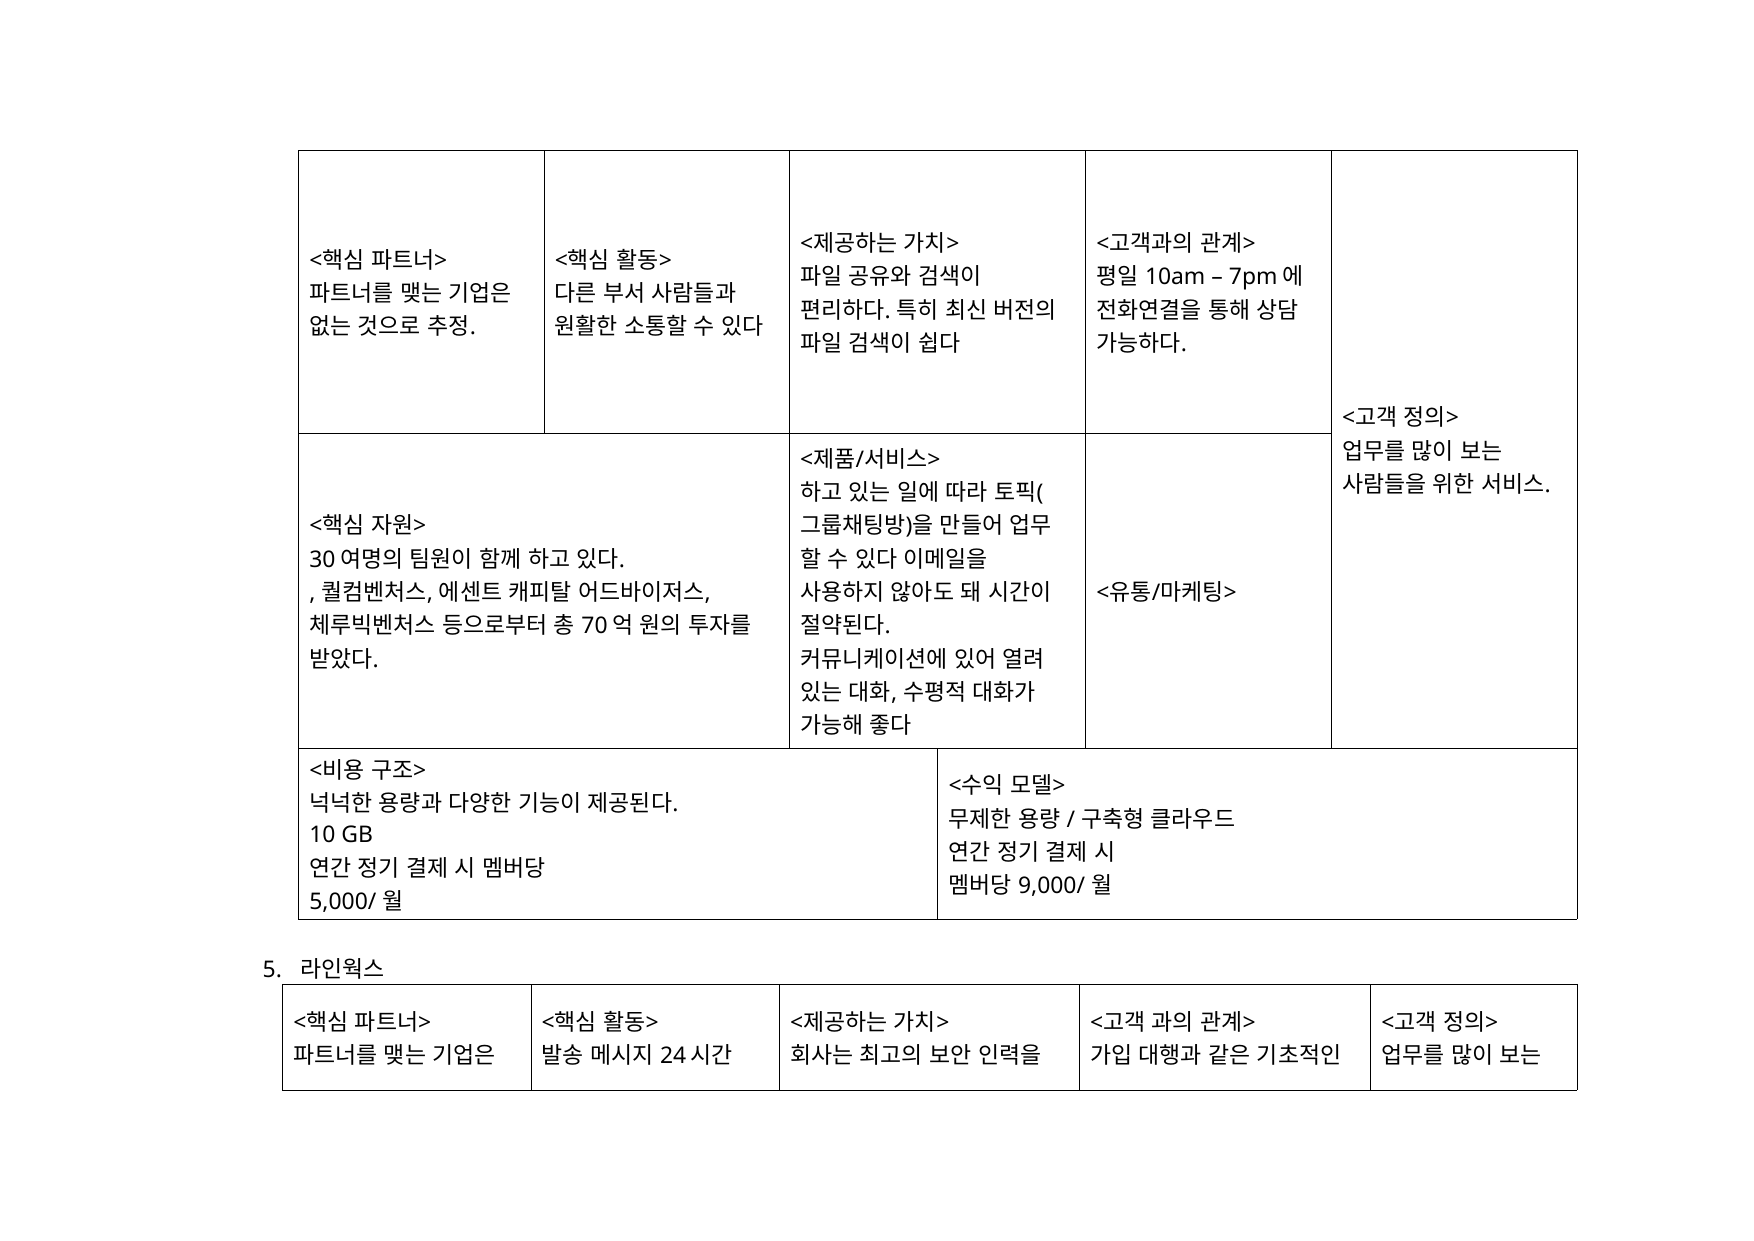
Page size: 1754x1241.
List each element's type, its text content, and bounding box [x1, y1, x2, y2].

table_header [283, 985, 531, 1090]
table_cell <유통/마케팅> [1086, 434, 1331, 748]
table_cell <수익 모델> 무제한 용량 / 구축형 클라우드 연간 정기 결제 시 멤버당 9,000/ 월 [938, 749, 1577, 919]
table_cell <핵심 자원> 30여명의 팀원이 함께 하고 있다. , 퀄컴벤처스, 에센트 캐피탈 어드바이저스, 체루빅벤처스 등으로부터 총 70억 원의 투자를 받았다. [299, 434, 789, 748]
table_cell <제품/서비스> 하고 있는 일에 따라 토픽(그룹채팅방)을 만들어 업무 할 수 있다 이메일을 사용하지 않아도 돼 시간이 절약된다. 커뮤니케이션에 있어 열려 있는 대화, 수평적 대화가 가능해 좋다 [790, 434, 1085, 748]
table_header <핵심 활동> 다른 부서 사람들과 원활한 소통할 수 있다 [545, 151, 789, 432]
table_header <고객과의 관계> 평일 10am – 7pm에 전화연결을 통해 상담 가능하다. [1086, 151, 1331, 432]
table_header <고객 정의> 업무를 많이 보는 사람들을 위한 서비스. [1332, 151, 1577, 748]
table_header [1371, 985, 1577, 1090]
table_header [532, 985, 779, 1090]
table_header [1080, 985, 1370, 1090]
table_header <핵심 파트너> 파트너를 맺는 기업은 없는 것으로 추정. [299, 151, 544, 432]
list 라인웍스 [262, 951, 1577, 984]
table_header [780, 985, 1079, 1090]
table_cell <비용 구조> 넉넉한 용량과 다양한 기능이 제공된다. 10 GB 연간 정기 결제 시 멤버당 5,000/ 월 [299, 749, 937, 919]
table_header <제공하는 가치> 파일 공유와 검색이 편리하다. 특히 최신 버전의 파일 검색이 쉽다 [790, 151, 1085, 432]
